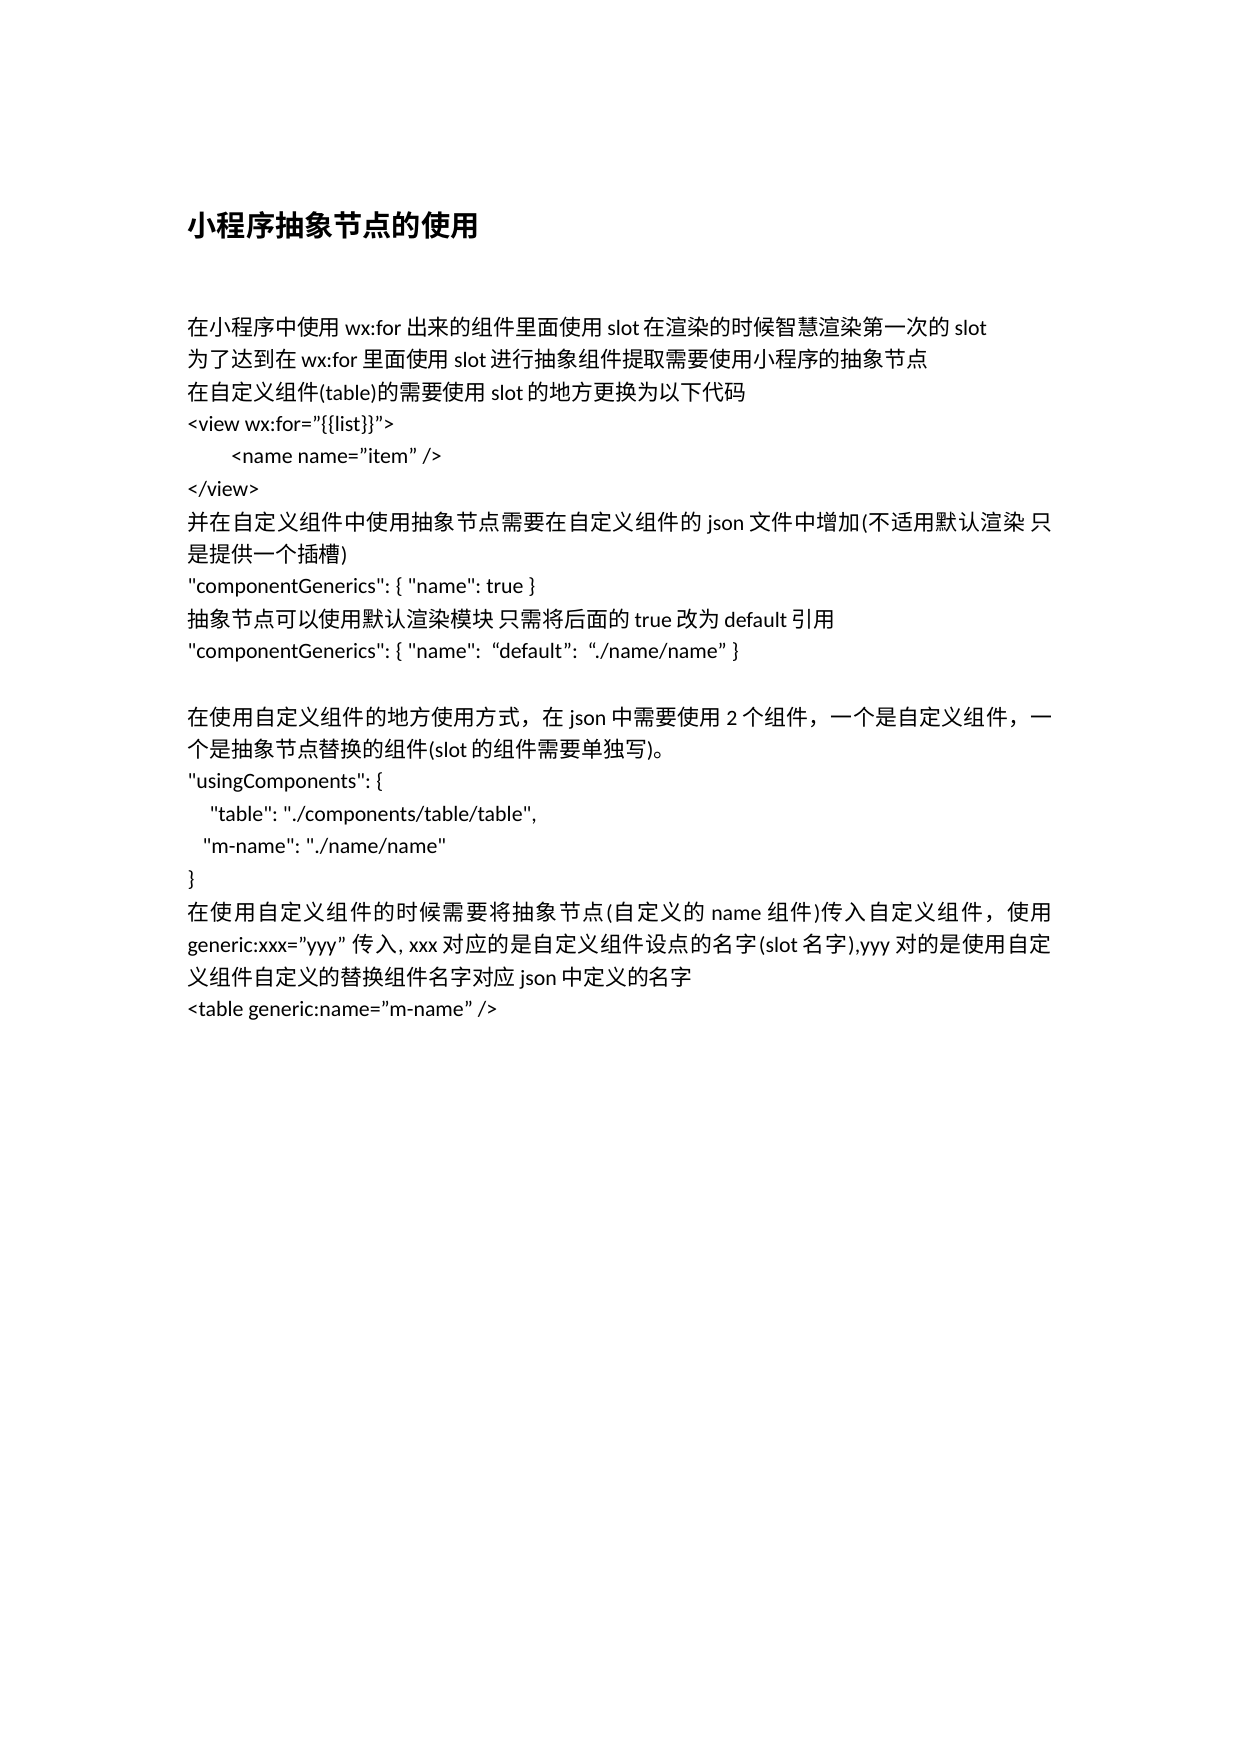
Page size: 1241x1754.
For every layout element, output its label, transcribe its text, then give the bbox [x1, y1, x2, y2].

text <table generic:name=”m-name” /> [187, 992, 1053, 1024]
text "usingComponents": { [187, 764, 1053, 797]
text </view> [187, 472, 1053, 504]
text <view wx:for=”{{list}}”> [187, 407, 1053, 439]
text 在使用自定义组件的时候需要将抽象节点(自定义的name组件)传入自定义组件，使用generic:xxx=”yyy” 传入, xxx对应的是自定义组件设点的名字(slot名字),yyy对的是使用自定义组件自定义的替换组件名字对应json中定义的名字 [187, 894, 1053, 992]
text 在小程序中使用wx:for出来的组件里面使用slot在渲染的时候智慧渲染第一次的slot [187, 309, 1053, 342]
text 并在自定义组件中使用抽象节点需要在自定义组件的json文件中增加(不适用默认渲染 只是提供一个插槽) [187, 504, 1053, 569]
text 为了达到在wx:for里面使用slot进行抽象组件提取需要使用小程序的抽象节点 [187, 342, 1053, 374]
text "componentGenerics": { "name": true } [187, 569, 1053, 602]
subtitle 小程序抽象节点的使用 [187, 191, 1053, 256]
text "table": "./components/table/table", [187, 797, 1053, 829]
text } [187, 862, 1053, 894]
text <name name=”item” /> [187, 439, 1053, 472]
text 在使用自定义组件的地方使用方式，在json中需要使用2个组件，一个是自定义组件，一个是抽象节点替换的组件(slot的组件需要单独写)。 [187, 699, 1053, 764]
text "componentGenerics": { "name": “default”: “./name/name” } [187, 634, 1053, 667]
text 抽象节点可以使用默认渲染模块 只需将后面的true改为default引用 [187, 602, 1053, 634]
text "m-name": "./name/name" [187, 829, 1053, 862]
text 在自定义组件(table)的需要使用slot的地方更换为以下代码 [187, 374, 1053, 407]
